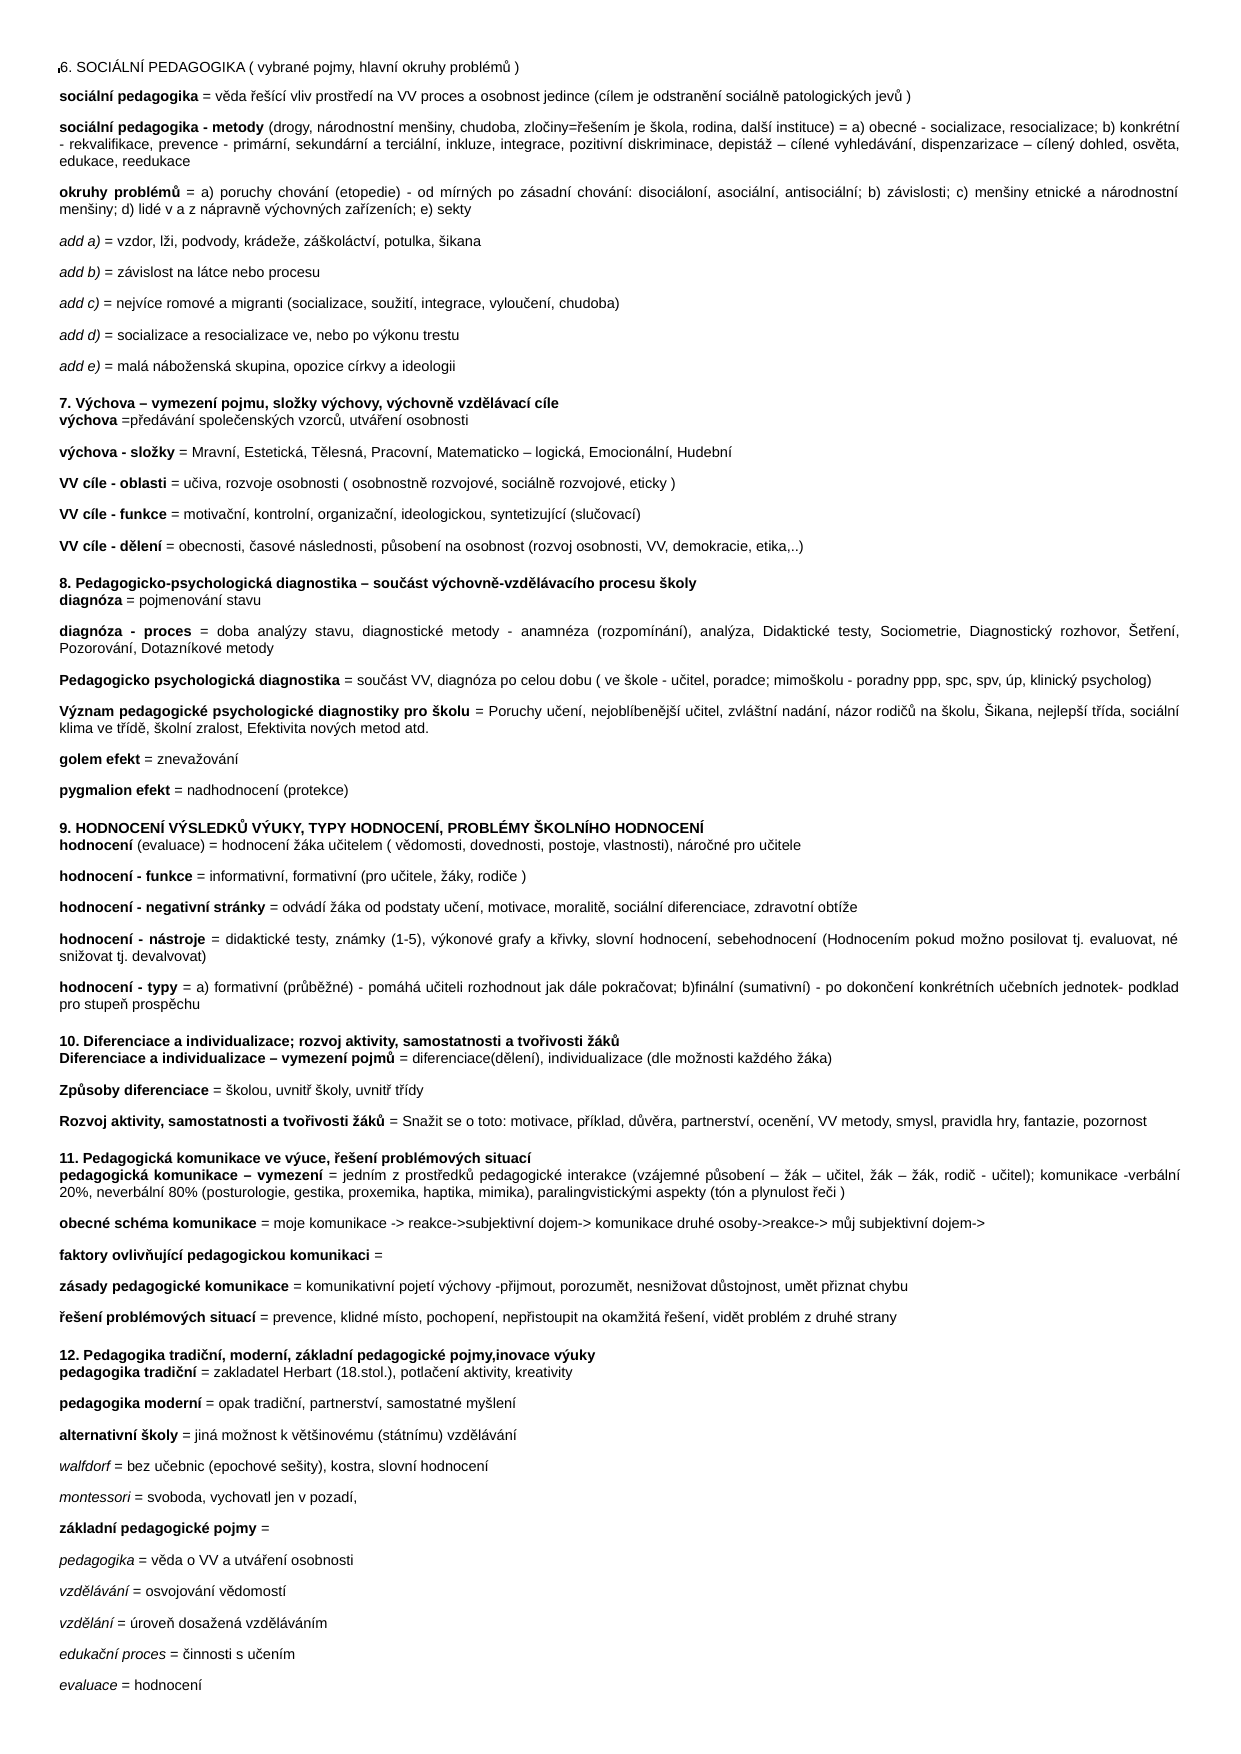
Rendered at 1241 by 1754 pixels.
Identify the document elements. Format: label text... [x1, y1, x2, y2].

text faktory ovlivňující pedagogickou komunikaci = [59, 1246, 1181, 1263]
text VV cíle - oblasti = učiva, rozvoje osobnosti ( osobnostně rozvojové, sociálně rozvojové, eticky ) [59, 475, 1181, 491]
text hodnocení - funkce = informativní, formativní (pro učitele, žáky, rodiče ) [59, 868, 1181, 884]
text hodnocení - typy = a) formativní (průběžné) - pomáhá učiteli rozhodnout jak dále pokračovat; b)finální (sumativní) - po dokončení konkrétních učebních jednotek- podklad pro stupeň prospěchu [59, 979, 1181, 1012]
text výchova =předávání společenských vzorců, utváření osobnosti [59, 412, 1181, 429]
text okruhy problémů = a) poruchy chování (etopedie) - od mírných po zásadní chování: disociáloní, asociální, antisociální; b) závislosti; c) menšiny etnické a národnostní menšiny; d) lidé v a z nápravně výchovných zařízeních; e) sekty [59, 184, 1181, 218]
text pedagogika = věda o VV a utváření osobnosti [59, 1552, 1181, 1568]
text zásady pedagogické komunikace = komunikativní pojetí výchovy -přijmout, porozumět, nesnižovat důstojnost, umět přiznat chybu [59, 1278, 1181, 1294]
text vzdělání = úroveň dosažená vzděláváním [59, 1614, 1181, 1631]
text diagnóza - proces = doba analýzy stavu, diagnostické metody - anamnéza (rozpomínání), analýza, Didaktické testy, Sociometrie, Diagnostický rozhovor, Šetření, Pozorování, Dotazníkové metody [59, 623, 1181, 657]
text evaluace = hodnocení [59, 1677, 1181, 1694]
text Rozvoj aktivity, samostatnosti a tvořivosti žáků = Snažit se o toto: motivace, příklad, důvěra, partnerství, ocenění, VV metody, smysl, pravidla hry, fantazie, pozornost [59, 1112, 1181, 1129]
text add a) = vzdor, lži, podvody, krádeže, záškoláctví, potulka, šikana [59, 232, 1181, 249]
text alternativní školy = jiná možnost k většinovému (státnímu) vzdělávání [59, 1426, 1181, 1443]
text pedagogika tradiční = zakladatel Herbart (18.stol.), potlačení aktivity, kreativity [59, 1363, 1181, 1380]
text vzdělávání = osvojování vědomostí [59, 1583, 1181, 1600]
text Význam pedagogické psychologické diagnostiky pro školu = Poruchy učení, nejoblíbenější učitel, zvláštní nadání, názor rodičů na školu, Šikana, nejlepší třída, sociální klima ve třídě, školní zralost, Efektivita nových metod atd. [59, 703, 1181, 736]
text obecné schéma komunikace = moje komunikace -> reakce->subjektivní dojem-> komunikace druhé osoby->reakce-> můj subjektivní dojem-> [59, 1215, 1181, 1232]
subtitle 11. Pedagogická komunikace ve výuce, řešení problémových situací [59, 1150, 1181, 1167]
text add c) = nejvíce romové a migranti (socializace, soužití, integrace, vyloučení, chudoba) [59, 295, 1181, 312]
text výchova - složky = Mravní, Estetická, Tělesná, Pracovní, Matematicko – logická, Emocionální, Hudební [59, 443, 1181, 460]
text Pedagogicko psychologická diagnostika = součást VV, diagnóza po celou dobu ( ve škole - učitel, poradce; mimoškolu - poradny ppp, spc, spv, úp, klinický psycholog) [59, 671, 1181, 688]
text sociální pedagogika - metody (drogy, národnostní menšiny, chudoba, zločiny=řešením je škola, rodina, další instituce) = a) obecné - socializace, resocializace; b) konkrétní - rekvalifikace, prevence - primární, sekundární a terciální, inkluze, integrace, pozitivní diskriminace, depistáž – cílené vyhledávání, dispenzarizace – cílený dohled, osvěta, edukace, reedukace [59, 119, 1181, 169]
text hodnocení (evaluace) = hodnocení žáka učitelem ( vědomosti, dovednosti, postoje, vlastnosti), náročné pro učitele [59, 836, 1181, 853]
text základní pedagogické pojmy = [59, 1520, 1181, 1537]
text pedagogická komunikace – vymezení = jedním z prostředků pedagogické interakce (vzájemné působení – žák – učitel, žák – žák, rodič - učitel); komunikace -verbální 20%, neverbální 80% (posturologie, gestika, proxemika, haptika, mimika), paralingvistickými aspekty (tón a plynulost řeči ) [59, 1167, 1181, 1200]
text Způsoby diferenciace = školou, uvnitř školy, uvnitř třídy [59, 1081, 1181, 1098]
text pygmalion efekt = nadhodnocení (protekce) [59, 782, 1181, 799]
text Diferenciace a individualizace – vymezení pojmů = diferenciace(dělení), individualizace (dle možnosti každého žáka) [59, 1050, 1181, 1067]
text golem efekt = znevažování [59, 751, 1181, 767]
text montessori = svoboda, vychovatl jen v pozadí, [59, 1489, 1181, 1506]
text pedagogika moderní = opak tradiční, partnerství, samostatné myšlení [59, 1395, 1181, 1412]
subtitle 7. Výchova – vymezení pojmu, složky výchovy, výchovně vzdělávací cíle [59, 395, 1181, 412]
text 6. SOCIÁLNÍ PEDAGOGIKA ( vybrané pojmy, hlavní okruhy problémů ) [59, 59, 1181, 88]
text add d) = socializace a resocializace ve, nebo po výkonu trestu [59, 326, 1181, 343]
text diagnóza = pojmenování stavu [59, 592, 1181, 608]
text add b) = závislost na látce nebo procesu [59, 263, 1181, 280]
text sociální pedagogika = věda řešící vliv prostředí na VV proces a osobnost jedince (cílem je odstranění sociálně patologických jevů ) [59, 88, 1181, 104]
text edukační proces = činnosti s učením [59, 1646, 1181, 1662]
text hodnocení - negativní stránky = odvádí žáka od podstaty učení, motivace, moralitě, sociální diferenciace, zdravotní obtíže [59, 899, 1181, 916]
text VV cíle - funkce = motivační, kontrolní, organizační, ideologickou, syntetizující (slučovací) [59, 506, 1181, 523]
subtitle 10. Diferenciace a individualizace; rozvoj aktivity, samostatnosti a tvořivosti žáků [59, 1033, 1181, 1050]
subtitle 8. Pedagogicko-psychologická diagnostika – součást výchovně-vzdělávacího procesu školy [59, 575, 1181, 592]
text walfdorf = bez učebnic (epochové sešity), kostra, slovní hodnocení [59, 1457, 1181, 1474]
text řešení problémových situací = prevence, klidné místo, pochopení, nepřistoupit na okamžitá řešení, vidět problém z druhé strany [59, 1309, 1181, 1326]
text VV cíle - dělení = obecnosti, časové následnosti, působení na osobnost (rozvoj osobnosti, VV, demokracie, etika,..) [59, 537, 1181, 554]
text hodnocení - nástroje = didaktické testy, známky (1-5), výkonové grafy a křivky, slovní hodnocení, sebehodnocení (Hodnocením pokud možno posilovat tj. evaluovat, né snižovat tj. devalvovat) [59, 931, 1181, 964]
subtitle 12. Pedagogika tradiční, moderní, základní pedagogické pojmy,inovace výuky [59, 1347, 1181, 1363]
text add e) = malá náboženská skupina, opozice církvy a ideologii [59, 358, 1181, 374]
subtitle 9. HODNOCENÍ VÝSLEDKŮ VÝUKY, TYPY HODNOCENÍ, PROBLÉMY ŠKOLNÍHO HODNOCENÍ [59, 820, 1181, 836]
